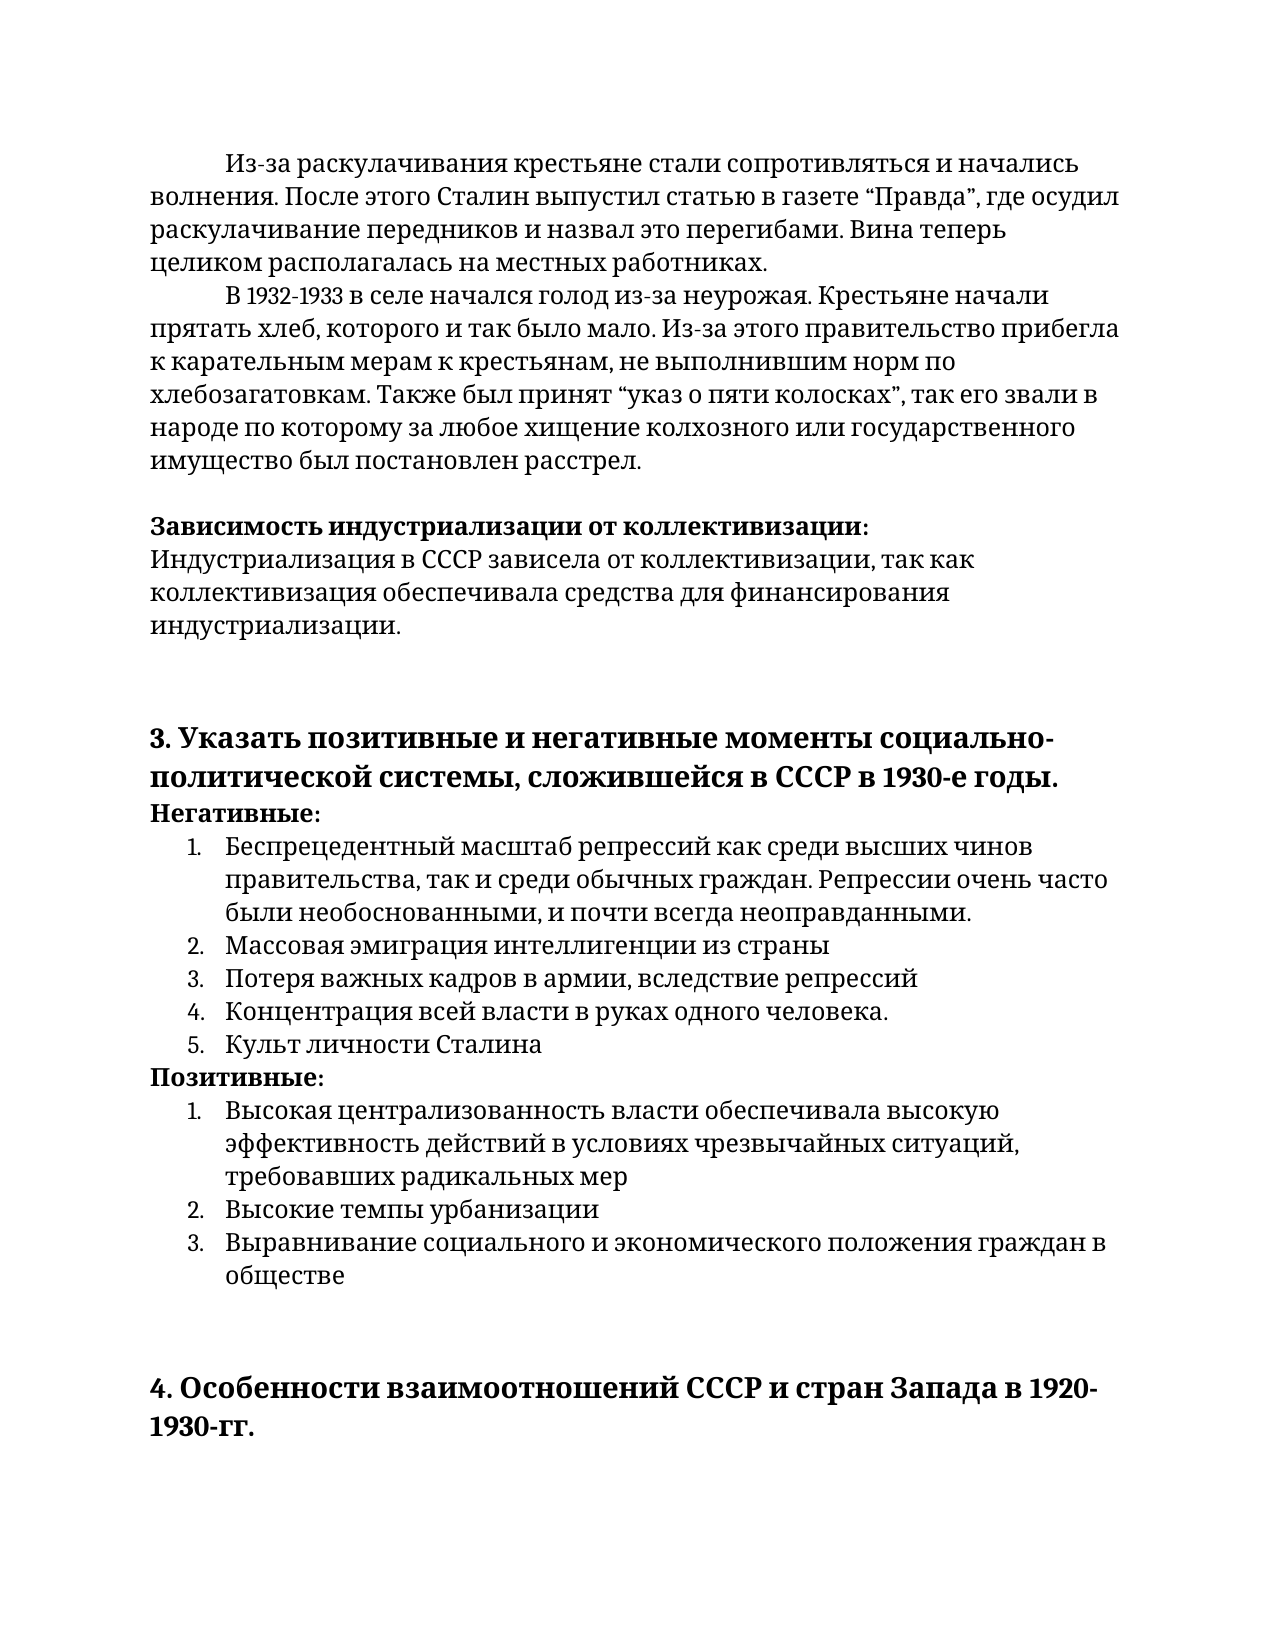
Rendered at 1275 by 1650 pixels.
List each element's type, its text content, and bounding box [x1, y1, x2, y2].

list Потеря важных кадров в армии, вследствие репрессий [187, 964, 1125, 993]
list Высокая централизованность власти обеспечивала высокую эффективность действий в условиях чрезвычайных ситуаций, требовавших радикальных мер [187, 1097, 1125, 1191]
list Выравнивание социального и экономического положения граждан в обществе [187, 1229, 1125, 1291]
text Индустриализация в СССР зависела от коллективизации, так как коллективизация обеспечивала средства для финансирования индустриализации. [150, 546, 1125, 641]
text 4. Особенности взаимоотношений СССР и стран Запада в 1920-1930-гг. [150, 1372, 1125, 1444]
list Беспрецедентный масштаб репрессий как среди высших чинов правительства, так и среди обычных граждан. Репрессии очень часто были необоснованными, и почти всегда неоправданными. [187, 832, 1125, 927]
list Культ личности Сталина [187, 1031, 1125, 1059]
text Из-за раскулачивания крестьяне стали сопротивляться и начались волнения. После этого Сталин выпустил статью в газете “Правда”, где осудил раскулачивание передников и назвал это перегибами. Вина теперь целиком располагалась на местных работниках. [150, 150, 1125, 278]
text 3. Указать позитивные и негативные моменты социально-политической системы, сложившейся в СССР в 1930-е годы. [150, 722, 1125, 794]
text Негативные: [150, 799, 1125, 828]
list Концентрация всей власти в руках одного человека. [187, 998, 1125, 1026]
text В 1932-1933 в селе начался голод из-за неурожая. Крестьяне начали прятать хлеб, которого и так было мало. Из-за этого правительство прибегла к карательным мерам к крестьянам, не выполнившим норм по хлебозагатовкам. Также был принят “указ о пяти колосках”, так его звали в народе по которому за любое хищение колхозного или государственного имущество был постановлен расстрел. [150, 282, 1125, 476]
text Зависимость индустриализации от коллективизации: [150, 513, 1125, 542]
text Позитивные: [150, 1064, 1125, 1092]
list Высокие темпы урбанизации [187, 1196, 1125, 1224]
list Массовая эмиграция интеллигенции из страны [187, 932, 1125, 960]
